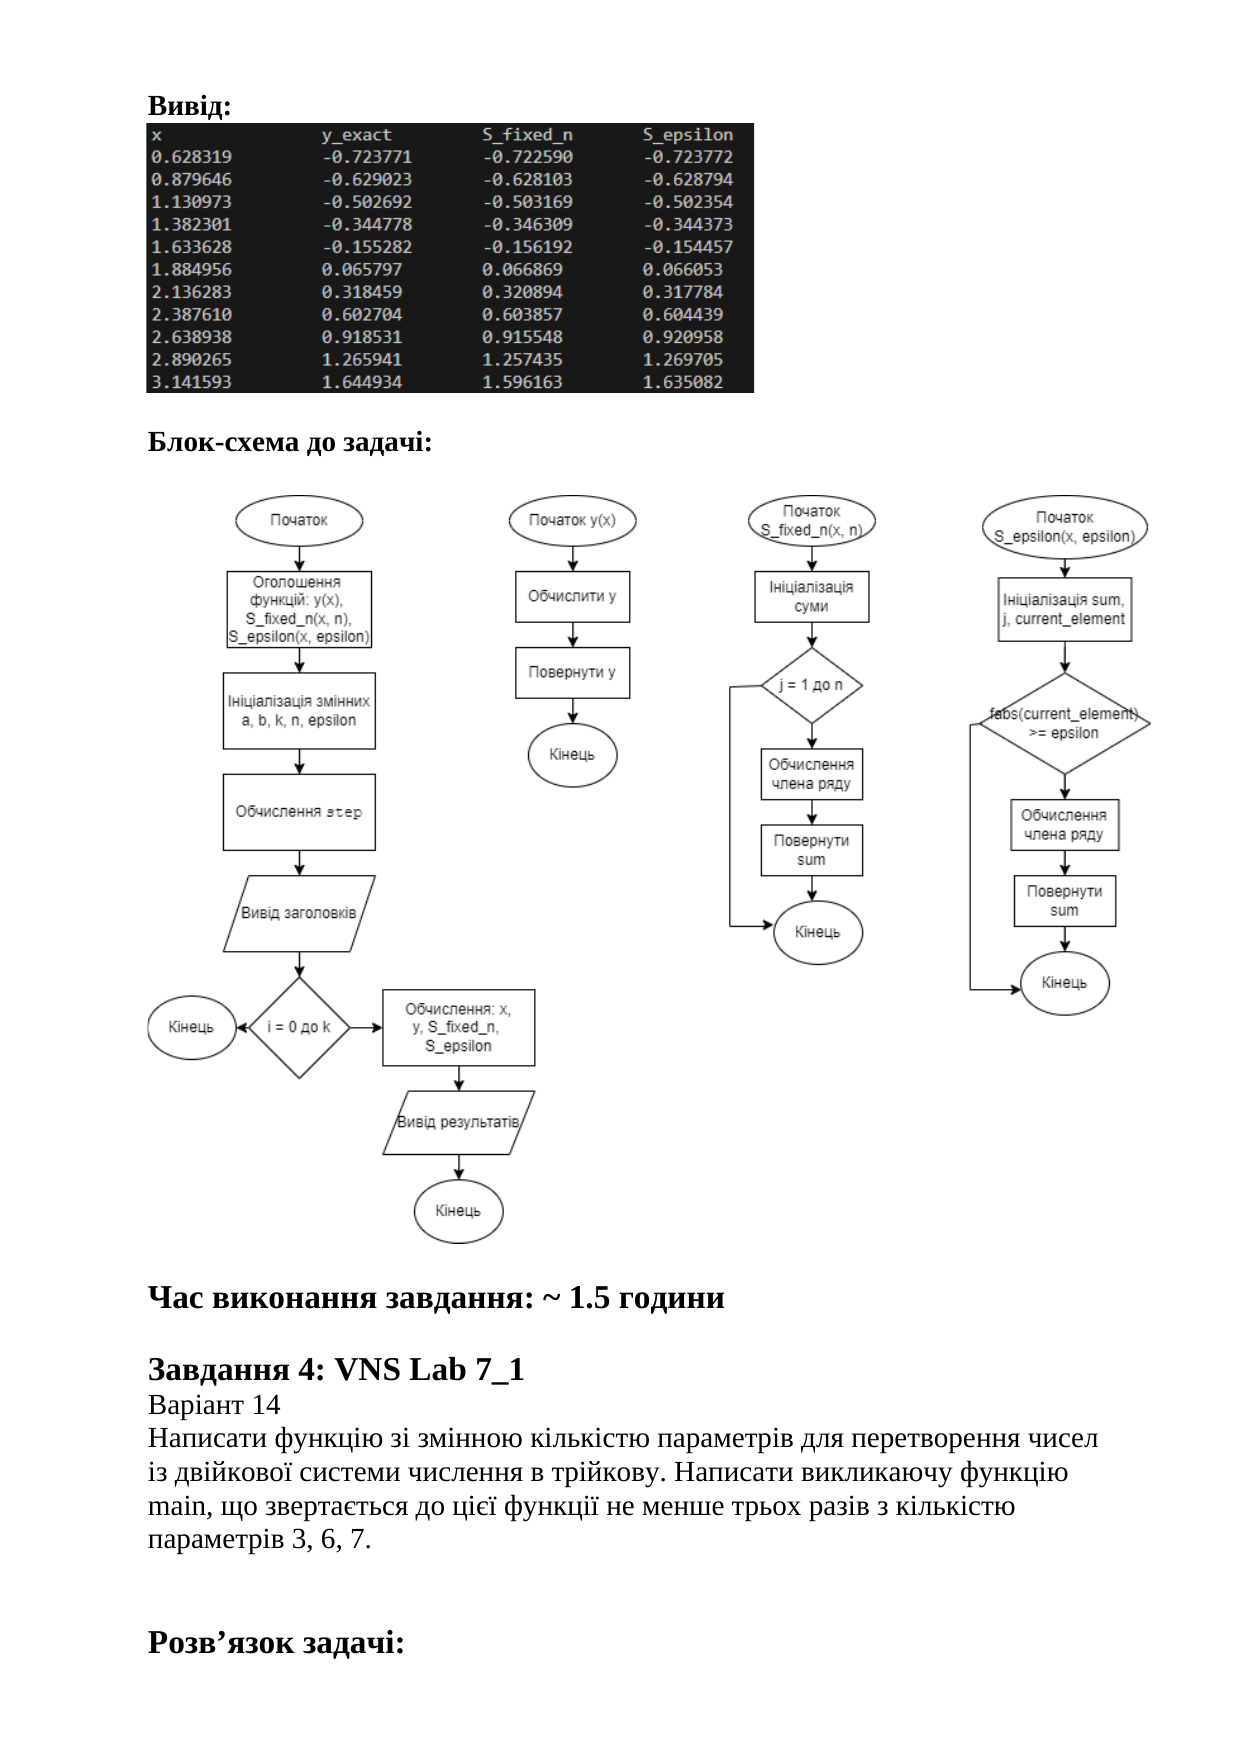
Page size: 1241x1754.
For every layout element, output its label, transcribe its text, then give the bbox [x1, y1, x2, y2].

text Розв’язок задачі: [148, 1622, 1152, 1660]
picture [147, 495, 1152, 1244]
text Варіант 14 [148, 1387, 1152, 1421]
text Блок-схема до задачі: [148, 424, 1152, 457]
text Вивід: [148, 88, 1152, 122]
text Написати функцію зі змінною кількістю параметрів для перетворення чисел [148, 1421, 1152, 1454]
text параметрів 3, 6, 7. [148, 1521, 1152, 1555]
text Завдання 4: VNS Lab 7_1 [148, 1349, 1152, 1387]
text Час виконання завдання: ~ 1.5 години [148, 1244, 1152, 1315]
picture [144, 123, 754, 392]
text main, що звертається до цієї функції не менше трьох разів з кількістю [148, 1488, 1152, 1521]
text із двійкової системи числення в трійкову. Написати викликаючу функцію [148, 1454, 1152, 1488]
